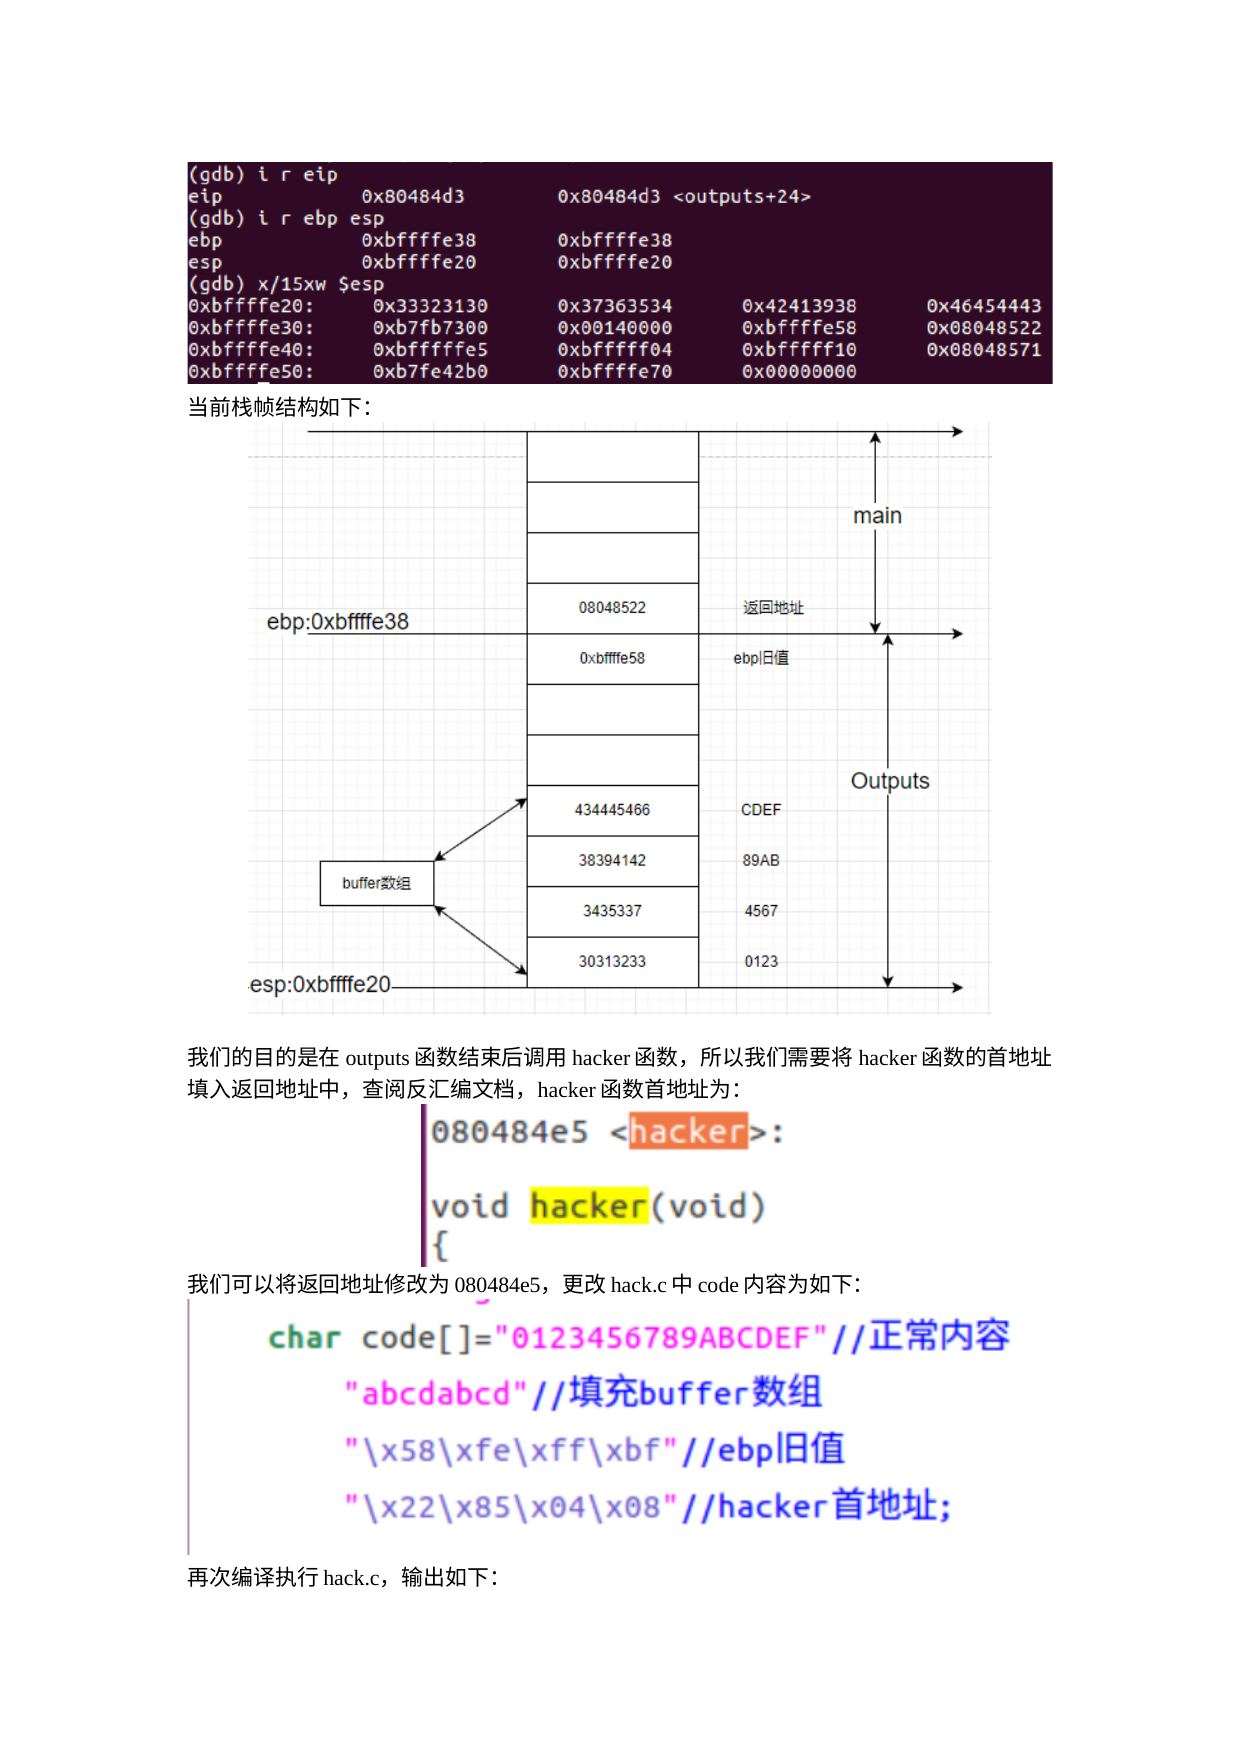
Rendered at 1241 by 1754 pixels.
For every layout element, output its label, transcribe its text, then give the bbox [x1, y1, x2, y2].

picture [187, 1299, 1053, 1555]
text 我们的目的是在outputs函数结束后调用hacker函数，所以我们需要将hacker函数的首地址填入返回地址中，查阅反汇编文档，hacker函数首地址为： [187, 1039, 1053, 1104]
text 再次编译执行hack.c，输出如下： [187, 1559, 1053, 1592]
picture [421, 1104, 820, 1267]
text 当前栈帧结构如下： [187, 389, 1053, 422]
text 我们可以将返回地址修改为080484e5，更改hack.c中code内容为如下： [187, 1267, 1053, 1299]
picture [187, 162, 1053, 384]
picture [248, 422, 992, 1015]
